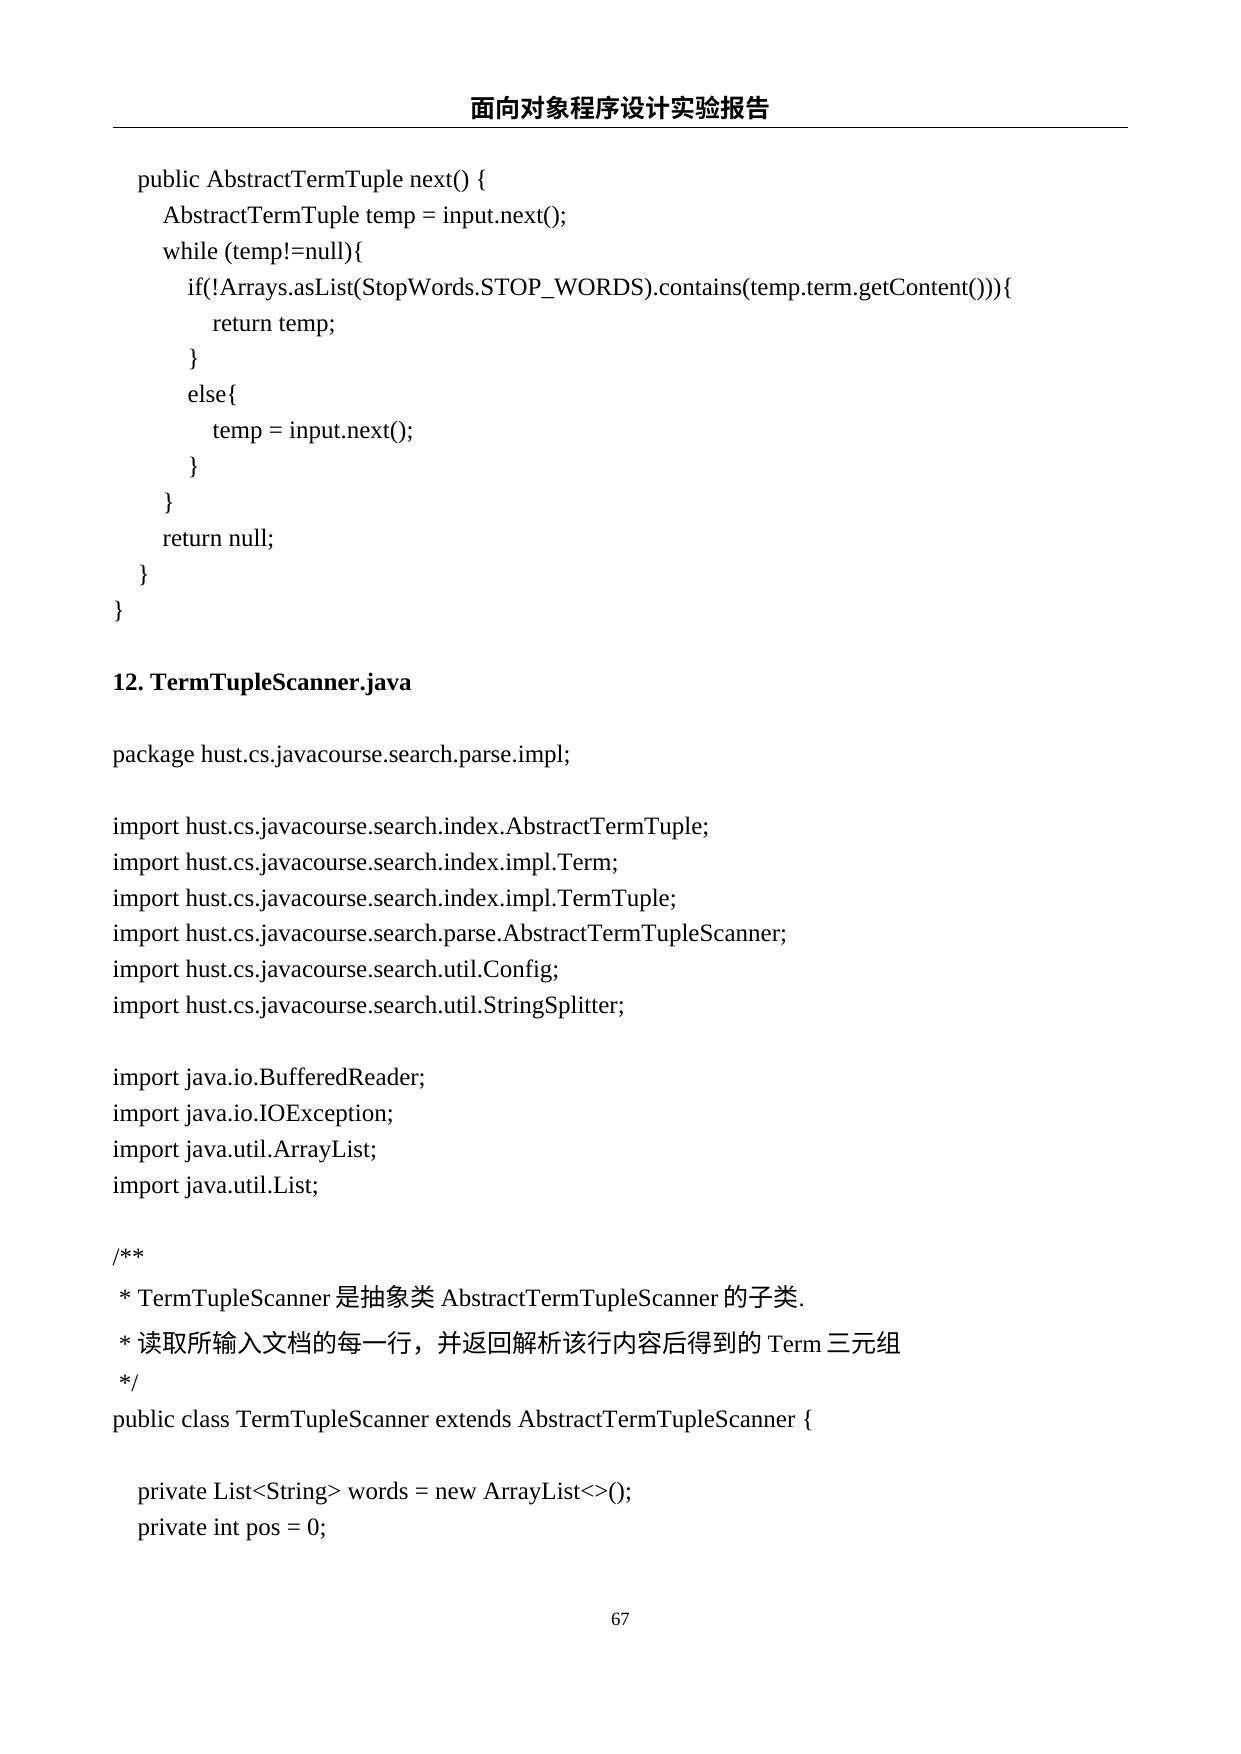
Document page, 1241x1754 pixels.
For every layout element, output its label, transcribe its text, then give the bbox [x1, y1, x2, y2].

text while (temp!=null){ [112, 236, 1128, 264]
text } [112, 343, 1128, 372]
list TermTupleScanner.java [112, 667, 1128, 696]
text } [112, 559, 1128, 588]
text if(!Arrays.asList(StopWords.STOP_WORDS).contains(temp.term.getContent())){ [112, 272, 1128, 300]
text import java.io.IOException; [112, 1098, 1128, 1127]
text AbstractTermTuple temp = input.next(); [112, 200, 1128, 228]
text } [112, 451, 1128, 480]
text } [112, 487, 1128, 516]
text * TermTupleScanner是抽象类AbstractTermTupleScanner的子类. [112, 1278, 1128, 1314]
text package hust.cs.javacourse.search.parse.impl; [112, 739, 1128, 768]
text return null; [112, 523, 1128, 552]
text else{ [112, 379, 1128, 408]
text } [112, 595, 1128, 624]
text private List<String> words = new ArrayList<>(); [112, 1476, 1128, 1505]
text import java.io.BufferedReader; [112, 1062, 1128, 1091]
text import hust.cs.javacourse.search.index.impl.TermTuple; [112, 883, 1128, 911]
text return temp; [112, 308, 1128, 336]
text import hust.cs.javacourse.search.util.Config; [112, 954, 1128, 983]
text temp = input.next(); [112, 415, 1128, 444]
text * 读取所输入文档的每一行，并返回解析该行内容后得到的Term三元组 [112, 1323, 1128, 1359]
text /** [112, 1242, 1128, 1271]
text import java.util.ArrayList; [112, 1134, 1128, 1163]
text public class TermTupleScanner extends AbstractTermTupleScanner { [112, 1404, 1128, 1433]
text */ [112, 1368, 1128, 1397]
text import hust.cs.javacourse.search.util.StringSplitter; [112, 990, 1128, 1019]
text import java.util.List; [112, 1170, 1128, 1199]
text import hust.cs.javacourse.search.parse.AbstractTermTupleScanner; [112, 918, 1128, 947]
text import hust.cs.javacourse.search.index.AbstractTermTuple; [112, 811, 1128, 839]
text private int pos = 0; [112, 1512, 1128, 1541]
text import hust.cs.javacourse.search.index.impl.Term; [112, 847, 1128, 875]
text public AbstractTermTuple next() { [112, 164, 1128, 193]
